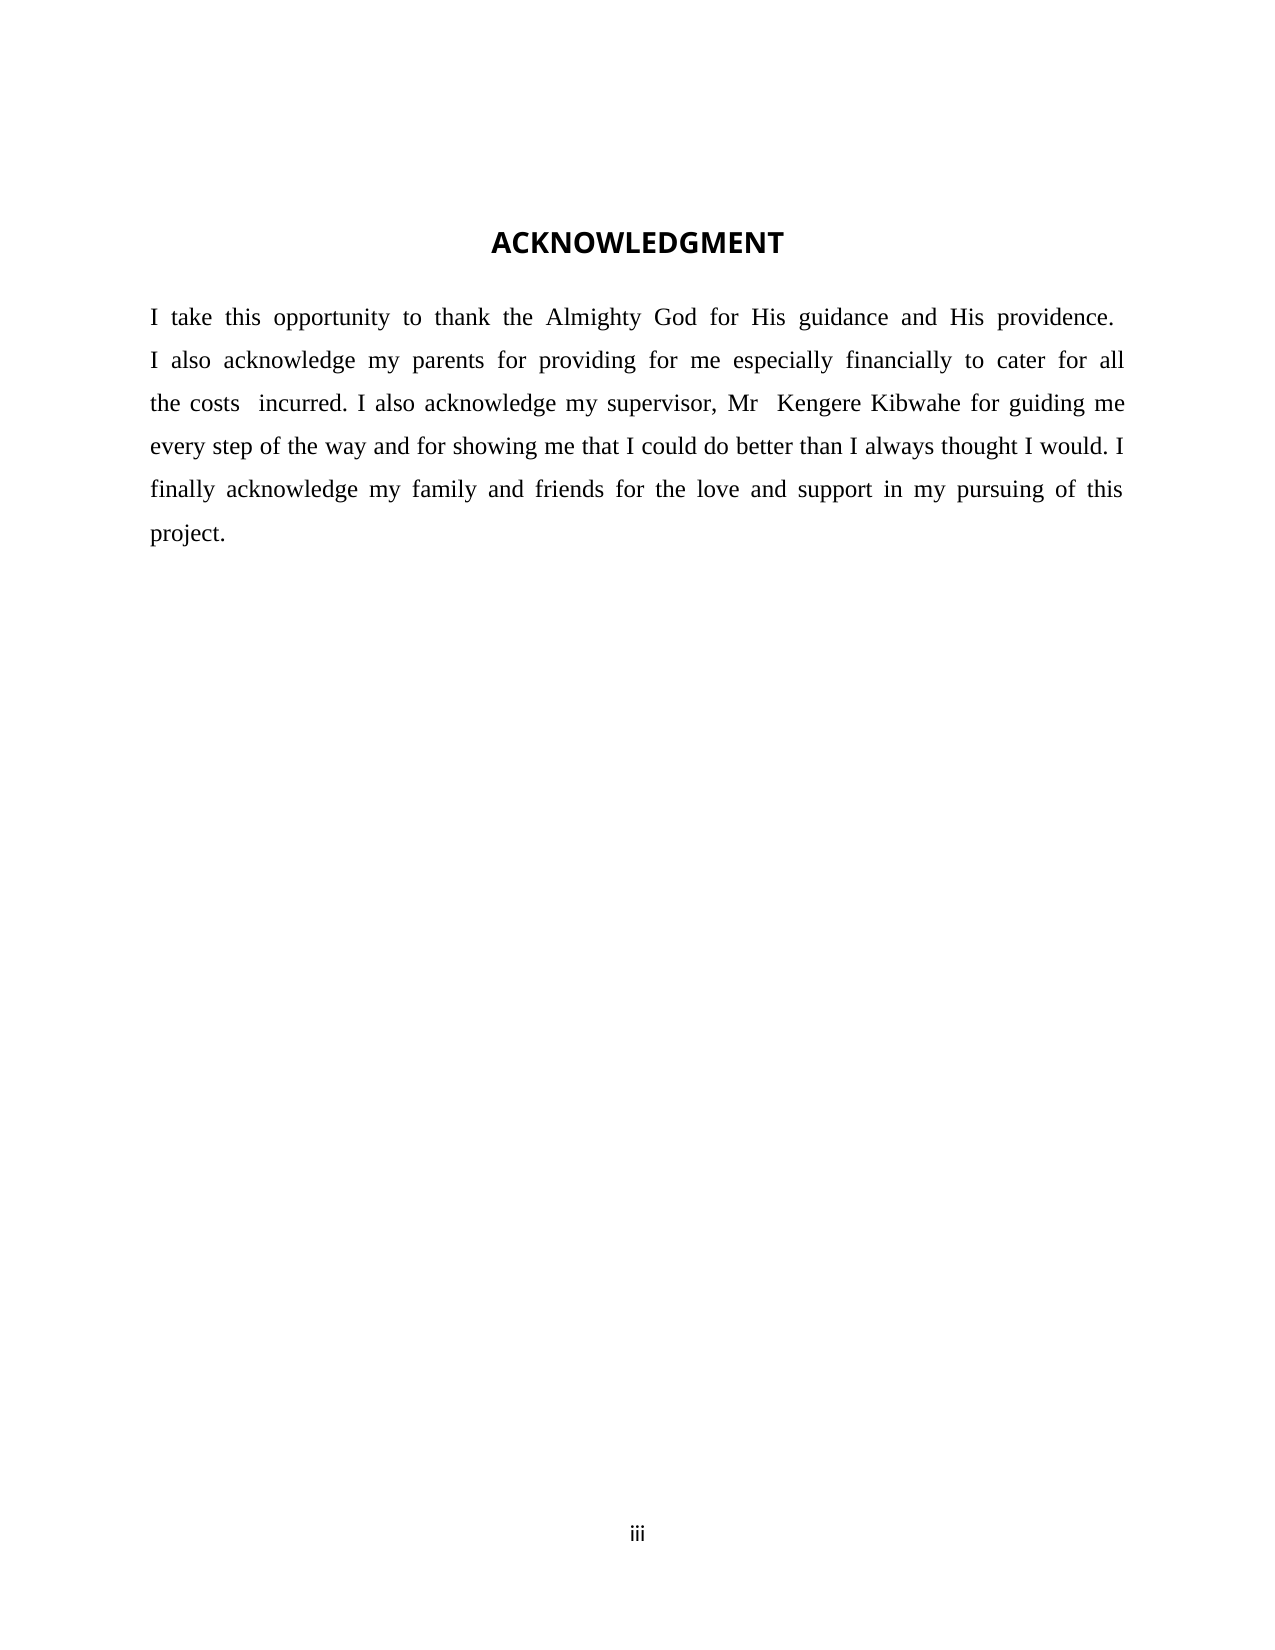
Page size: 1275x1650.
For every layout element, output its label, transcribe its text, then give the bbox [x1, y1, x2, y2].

text I also acknowledge my parents for providing for me especially financially to cater for all the costs incurred. I also acknowledge my supervisor, Mr Kengere Kibwahe for guiding me every step of the way and for showing me that I could do better than I always thought I would. I finally acknowledge my family and friends for the love and support in my pursuing of this project. [150, 345, 1125, 546]
text I take this opportunity to thank the Almighty God for His guidance and His providence. [150, 302, 1125, 331]
subtitle ACKNOWLEDGMENT [150, 223, 1125, 262]
